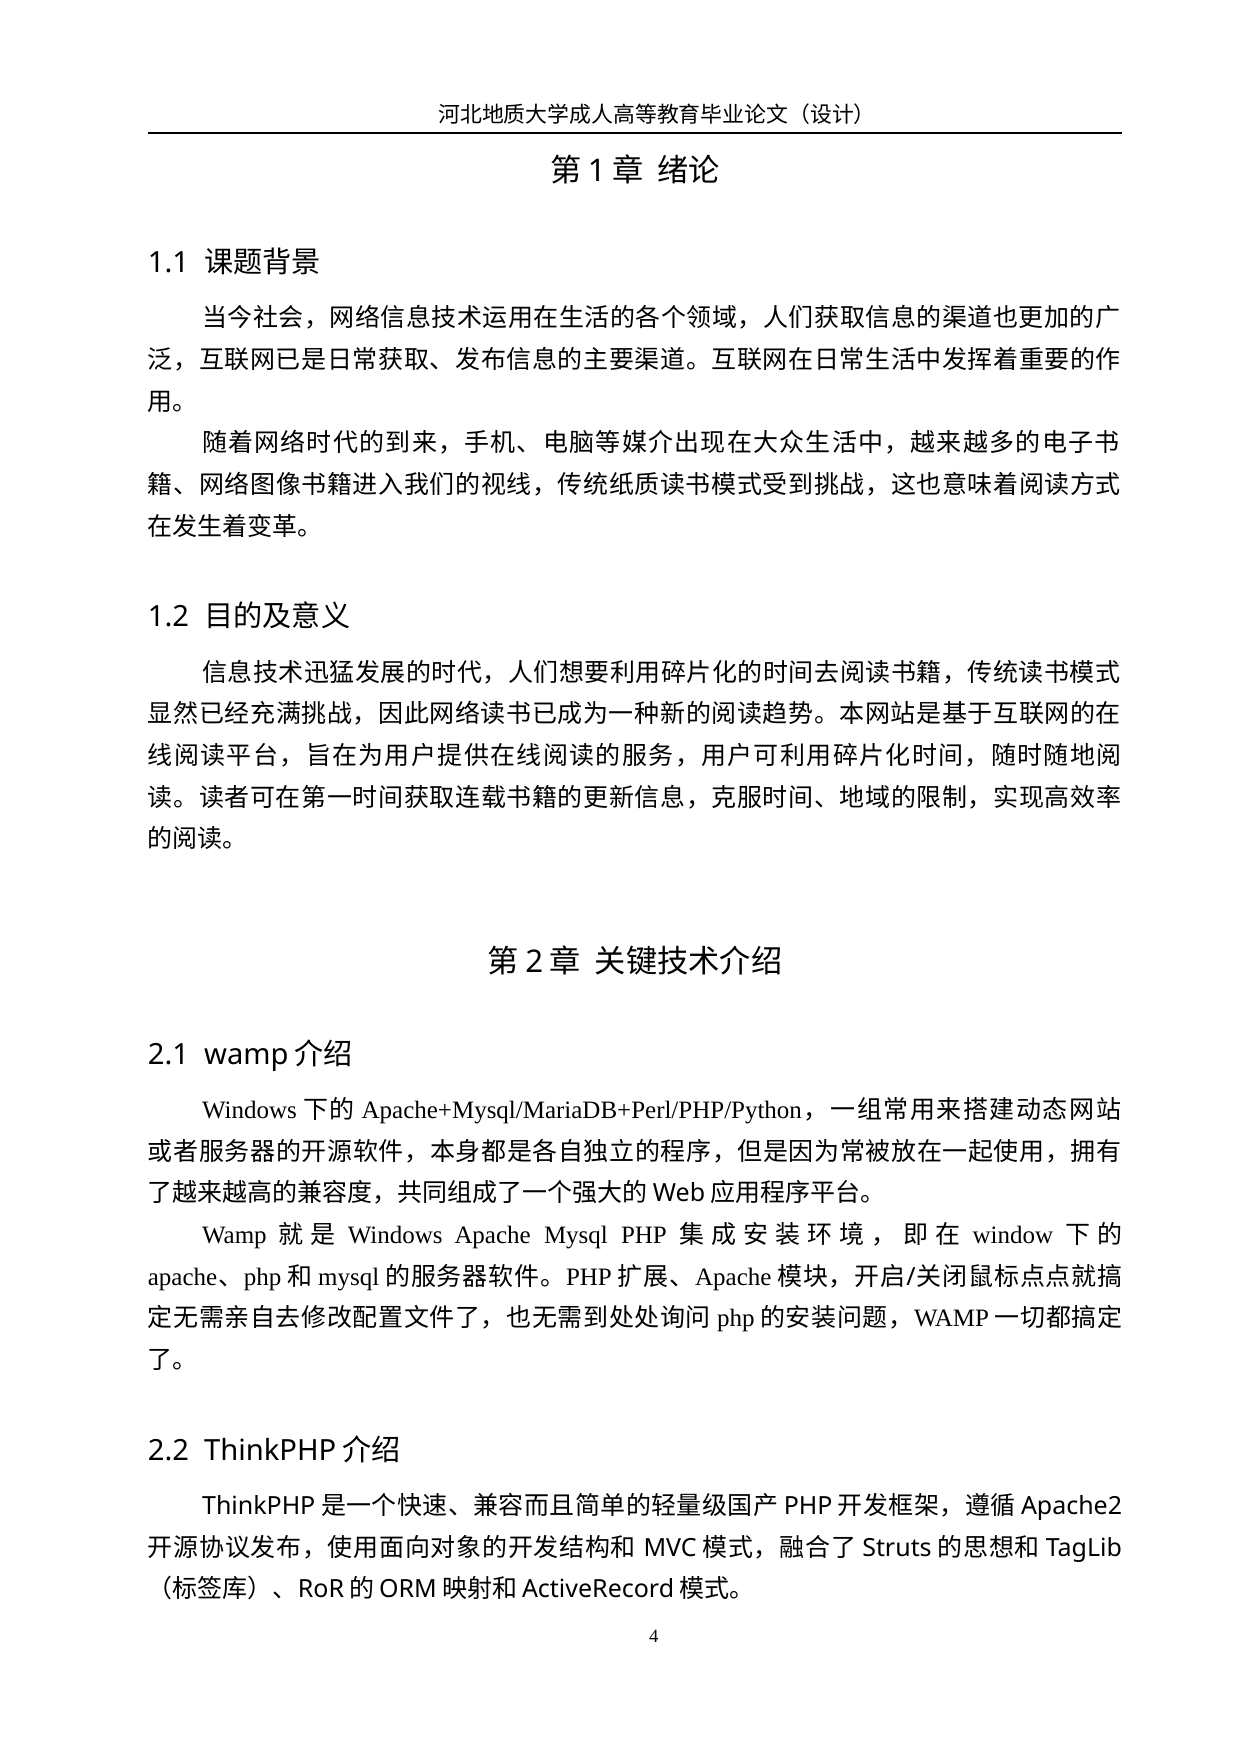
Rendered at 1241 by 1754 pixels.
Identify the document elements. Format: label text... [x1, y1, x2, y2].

text ThinkPHP是一个快速、兼容而且简单的轻量级国产PHP开发框架，遵循Apache2开源协议发布，使用面向对象的开发结构和MVC模式，融合了Struts的思想和TagLib（标签库）、RoR的ORM映射和ActiveRecord模式。 [148, 1481, 1122, 1606]
text Windows下的Apache+Mysql/MariaDB+Perl/PHP/Python，一组常用来搭建动态网站或者服务器的开源软件，本身都是各自独立的程序，但是因为常被放在一起使用，拥有了越来越高的兼容度，共同组成了一个强大的Web应用程序平台。 [148, 1085, 1122, 1210]
subtitle 第2章 关键技术介绍 [148, 939, 1122, 981]
subtitle 2.2 ThinkPHP介绍 [148, 1427, 1122, 1468]
text 当今社会，网络信息技术运用在生活的各个领域，人们获取信息的渠道也更加的广泛，互联网已是日常获取、发布信息的主要渠道。互联网在日常生活中发挥着重要的作用。 [148, 293, 1122, 418]
subtitle 1.2 目的及意义 [148, 593, 1122, 635]
subtitle 2.1 wamp介绍 [148, 1031, 1122, 1073]
subtitle 第1章 绪论 [148, 148, 1122, 189]
text 随着网络时代的到来，手机、电脑等媒介出现在大众生活中，越来越多的电子书籍、网络图像书籍进入我们的视线，传统纸质读书模式受到挑战，这也意味着阅读方式在发生着变革。 [148, 418, 1122, 543]
subtitle 1.1 课题背景 [148, 239, 1122, 281]
text 信息技术迅猛发展的时代，人们想要利用碎片化的时间去阅读书籍，传统读书模式显然已经充满挑战，因此网络读书已成为一种新的阅读趋势。本网站是基于互联网的在线阅读平台，旨在为用户提供在线阅读的服务，用户可利用碎片化时间，随时随地阅读。读者可在第一时间获取连载书籍的更新信息，克服时间、地域的限制，实现高效率的阅读。 [148, 648, 1122, 856]
text Wamp就是Windows Apache Mysql PHP集成安装环境，即在window下的apache、php和mysql的服务器软件。PHP扩展、Apache模块，开启/关闭鼠标点点就搞定无需亲自去修改配置文件了，也无需到处处询问php的安装问题，WAMP一切都搞定了。 [148, 1210, 1122, 1377]
